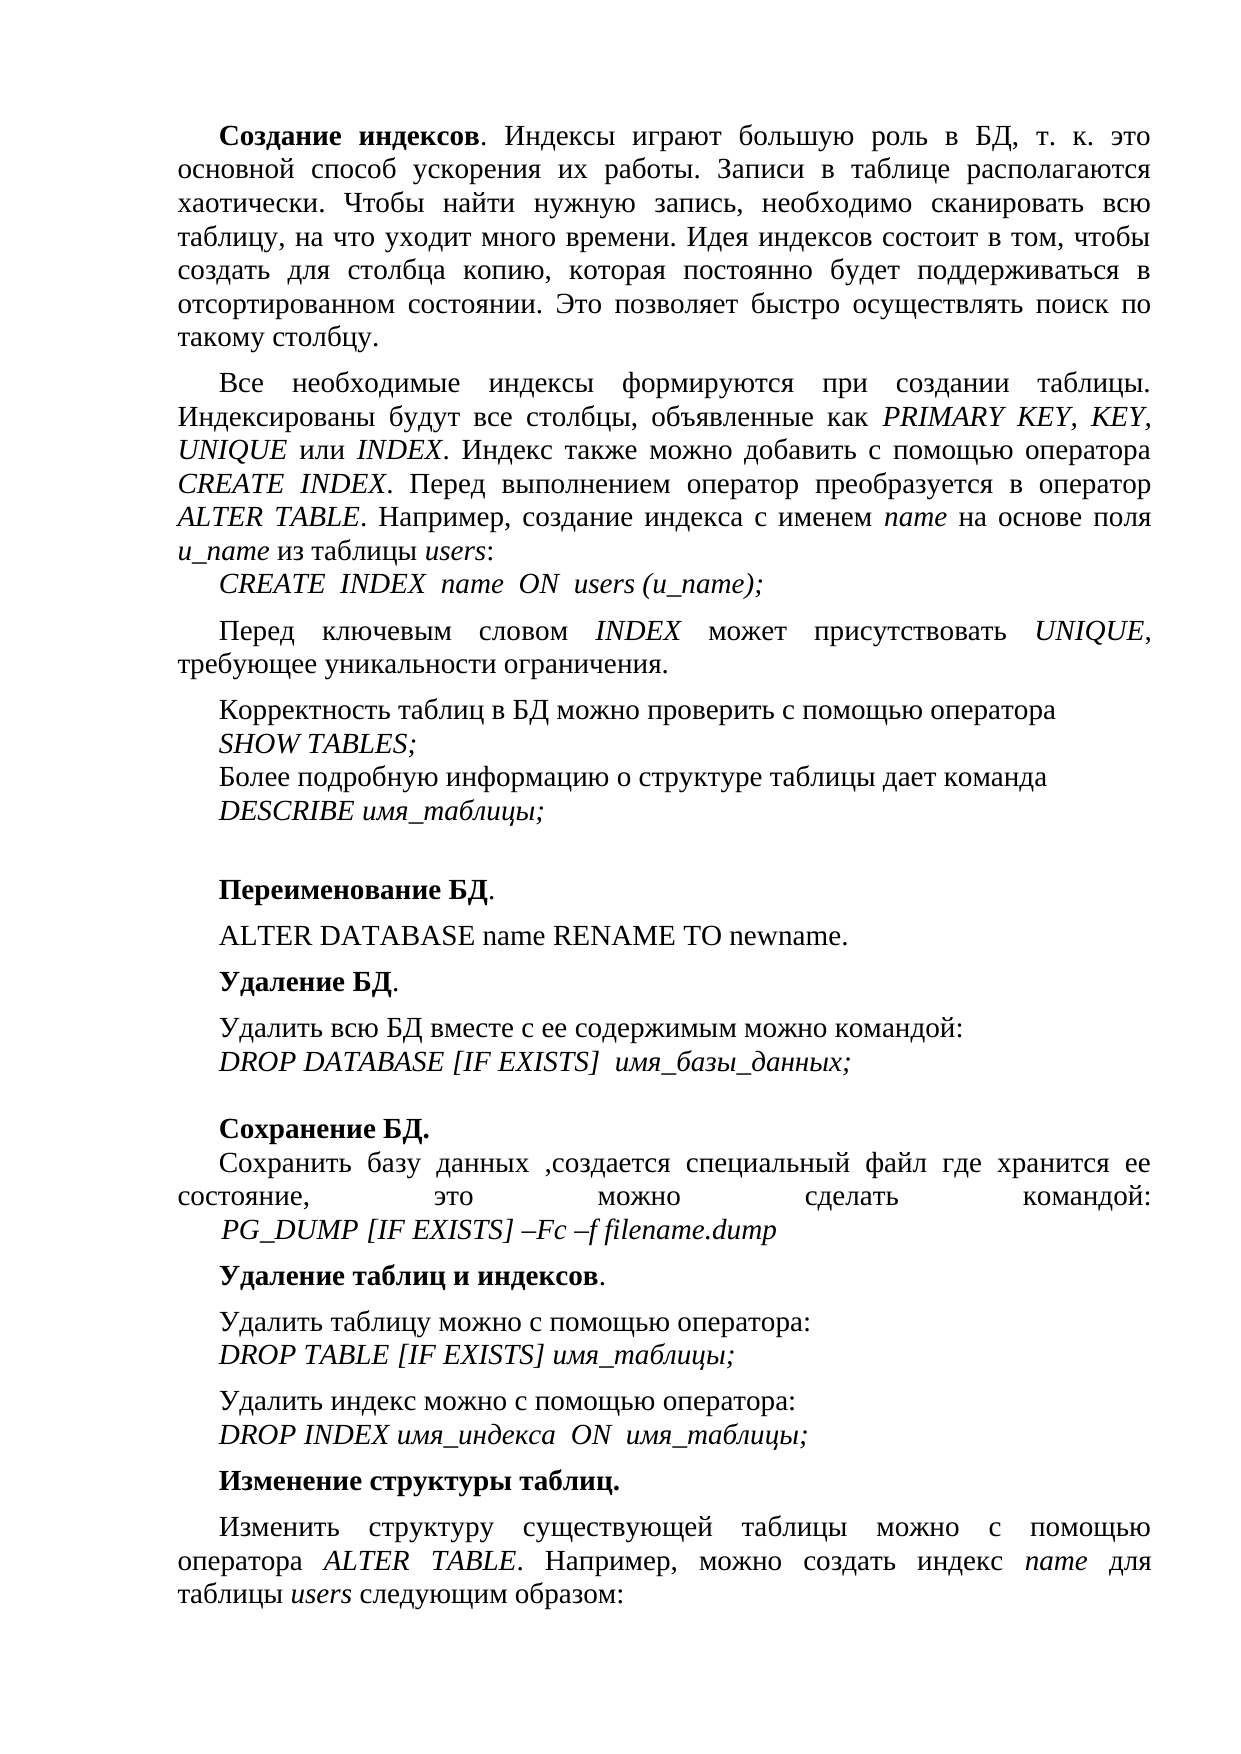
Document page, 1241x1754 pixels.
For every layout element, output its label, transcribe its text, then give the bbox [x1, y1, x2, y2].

text drop database [IF EXISTS] имя_базы_данных; [177, 1044, 1152, 1078]
text Переименование БД. [177, 872, 1152, 906]
text Изменить структуру существующей таблицы можно с помощью оператора ALTER TABLE. Например, можно создать индекс name для таблицы users следующим образом: [177, 1509, 1152, 1610]
text Сохранение БД. [177, 1111, 1152, 1145]
text Корректность таблиц в БД можно проверить с помощью оператора [177, 692, 1152, 726]
text ALTER DATABASE name RENAME TO newname. [177, 918, 1152, 952]
text Перед ключевым словом index может присутствовать UNIQUE, требующее уникальности ограничения. [177, 613, 1152, 680]
text Сохранить базу данных ,создается специальный файл где хранится ее состояние, это можно сделать командой: PG_DUMP [IF EXISTS] –Fc –f filename.dump [177, 1145, 1152, 1245]
text drop table [IF EXISTS] имя_таблицы; [177, 1337, 1152, 1371]
text create index name on users (u_name); [177, 567, 1152, 600]
text Более подробную информацию о структуре таблицы дает команда [177, 759, 1152, 793]
text SHOW TABLES; [177, 726, 1152, 759]
text DESCRIBE имя_таблицы; [177, 793, 1152, 826]
text Удалить всю БД вместе с ее содержимым можно командой: [177, 1011, 1152, 1044]
text Удалить индекс можно с помощью оператора: [177, 1383, 1152, 1417]
text drop index имя_индекса on имя_таблицы; [177, 1417, 1152, 1451]
text Удаление БД. [177, 964, 1152, 998]
text Создание индексов. Индексы играют большую роль в БД, т. к. это основной способ ускорения их работы. Записи в таблице располагаются хаотически. Чтобы найти нужную запись, необходимо сканировать всю таблицу, на что уходит много времени. Идея индексов состоит в том, чтобы создать для столбца копию, которая постоянно будет поддерживаться в отсортированном состоянии. Это позволяет быстро осуществлять поиск по такому столбцу. [177, 118, 1152, 353]
text Изменение структуры таблиц. [177, 1463, 1152, 1497]
text Удаление таблиц и индексов. [177, 1258, 1152, 1291]
text Все необходимые индексы формируются при создании таблицы. Индексированы будут все столбцы, объявленные как PRIMARY KEY, KEY, UNIQUE или INDEX. Индекс также можно добавить с помощью оператора CREATE INDEX. Перед выполнением оператор преобразуется в оператор ALTER TABLE. Например, создание индекса с именем name на основе поля u_name из таблицы users: [177, 365, 1152, 567]
text Удалить таблицу можно с помощью оператора: [177, 1304, 1152, 1337]
